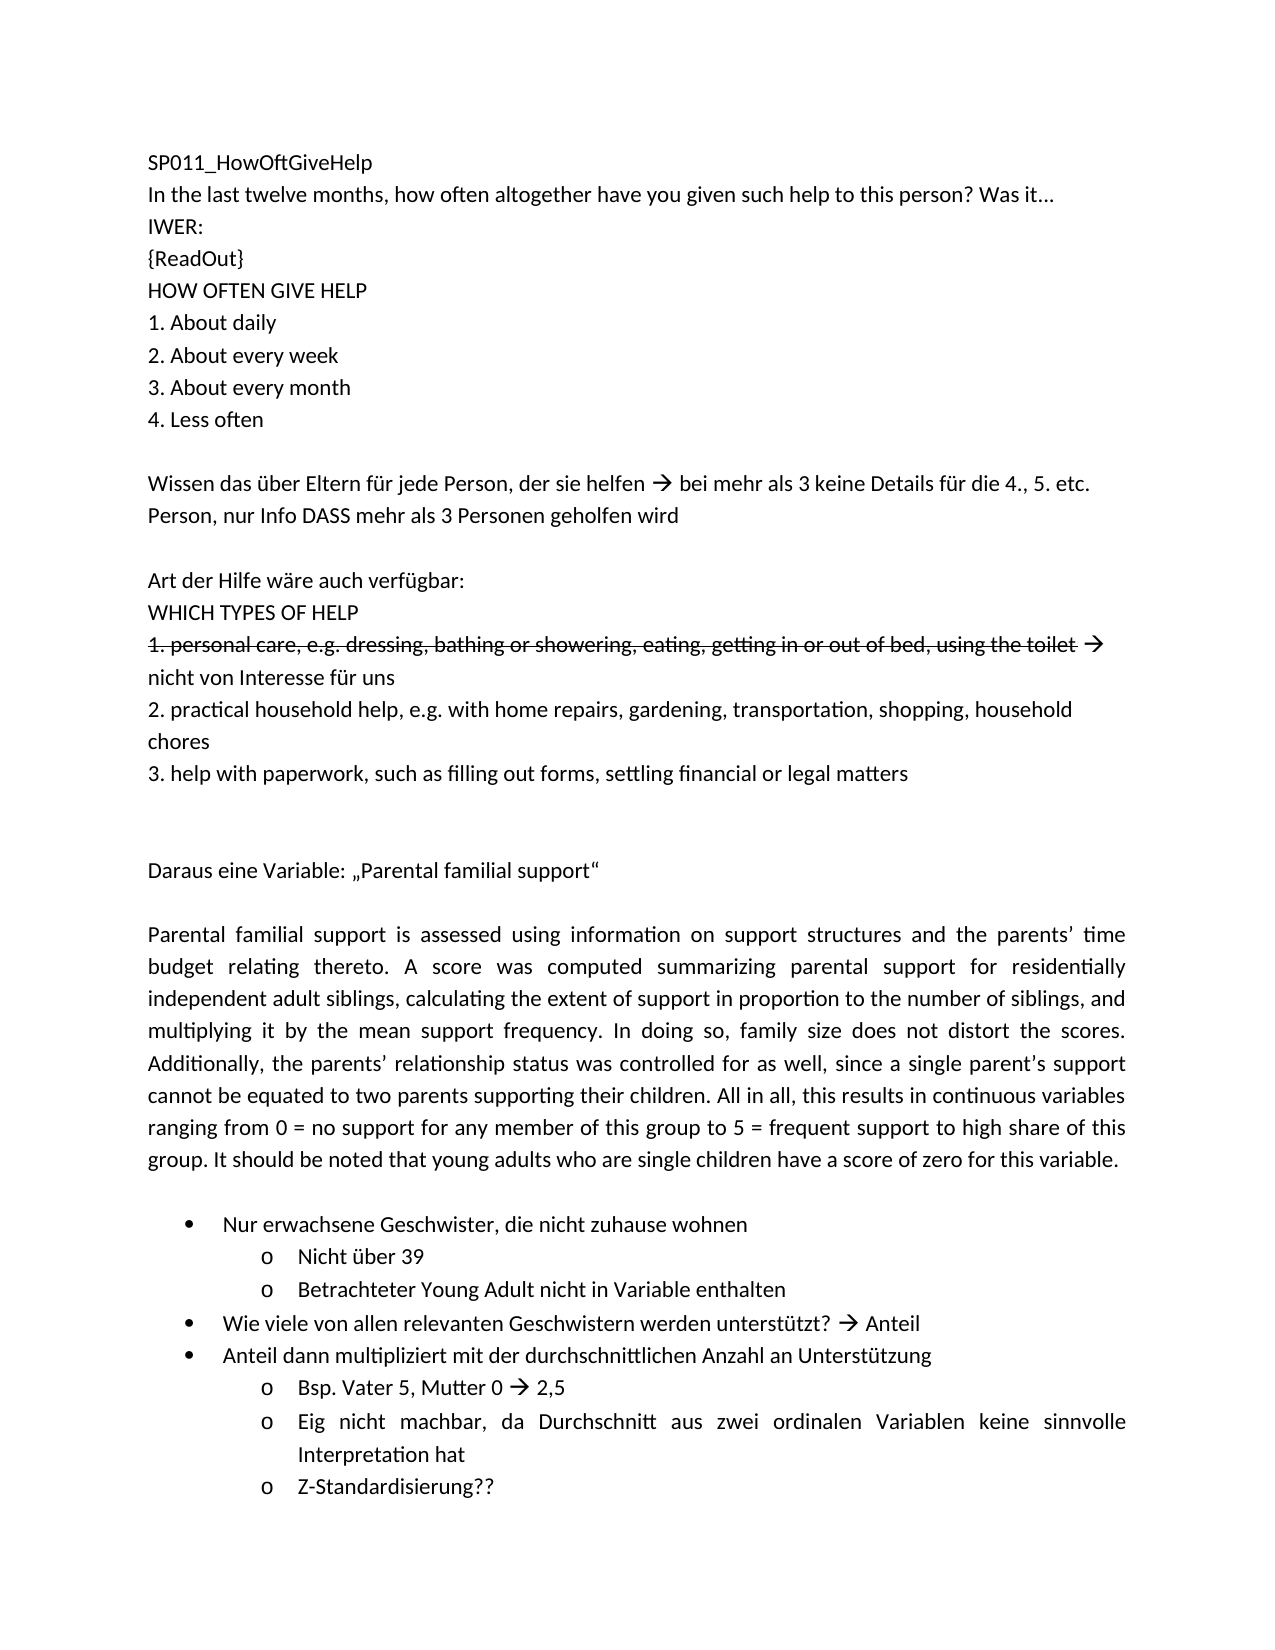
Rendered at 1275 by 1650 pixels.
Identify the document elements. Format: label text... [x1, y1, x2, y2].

text HOW OFTEN GIVE HELP [148, 276, 1127, 304]
text Art der Hilfe wäre auch verfügbar: [148, 566, 1127, 594]
text 2. About every week [148, 341, 1127, 369]
list Bsp. Vater 5, Mutter 0 2,5 [260, 1373, 1127, 1403]
text Daraus eine Variable: „Parental familial support“ [148, 856, 1127, 884]
list Anteil dann multipliziert mit der durchschnittlichen Anzahl an Unterstützung [185, 1341, 1127, 1369]
list Betrachteter Young Adult nicht in Variable enthalten [260, 1276, 1127, 1305]
text 1. personal care, e.g. dressing, bathing or showering, eating, getting in or out of bed, using the toilet nicht von Interesse für uns [148, 630, 1127, 691]
list Z-Standardisierung?? [260, 1472, 1127, 1502]
text 3. About every month [148, 373, 1127, 401]
text SP011_HowOftGiveHelp [148, 148, 1127, 176]
list Nur erwachsene Geschwister, die nicht zuhause wohnen [185, 1210, 1127, 1238]
text 2. practical household help, e.g. with home repairs, gardening, transportation, shopping, household chores [148, 695, 1127, 755]
list Eig nicht machbar, da Durchschnitt aus zwei ordinalen Variablen keine sinnvolle Interpretation hat [260, 1407, 1127, 1468]
text IWER: [148, 212, 1127, 240]
text In the last twelve months, how often altogether have you given such help to this person? Was it... [148, 180, 1127, 208]
text 4. Less often [148, 405, 1127, 433]
text {ReadOut} [148, 244, 1127, 272]
text 1. About daily [148, 308, 1127, 337]
text Wissen das über Eltern für jede Person, der sie helfen bei mehr als 3 keine Details für die 4., 5. etc. Person, nur Info DASS mehr als 3 Personen geholfen wird [148, 469, 1127, 530]
text WHICH TYPES OF HELP [148, 598, 1127, 626]
text Parental familial support is assessed using information on support structures and the parents’ time budget relating thereto. A score was computed summarizing parental support for residentially independent adult siblings, calculating the extent of support in proportion to the number of siblings, and multiplying it by the mean support frequency. In doing so, family size does not distort the scores. Additionally, the parents’ relationship status was controlled for as well, since a single parent’s support cannot be equated to two parents supporting their children. All in all, this results in continuous variables ranging from 0 = no support for any member of this group to 5 = frequent support to high share of this group. It should be noted that young adults who are single children have a score of zero for this variable. [148, 920, 1127, 1173]
list Nicht über 39 [260, 1242, 1127, 1271]
list Wie viele von allen relevanten Geschwistern werden unterstützt? Anteil [185, 1309, 1127, 1337]
text 3. help with paperwork, such as filling out forms, settling financial or legal matters [148, 759, 1127, 787]
